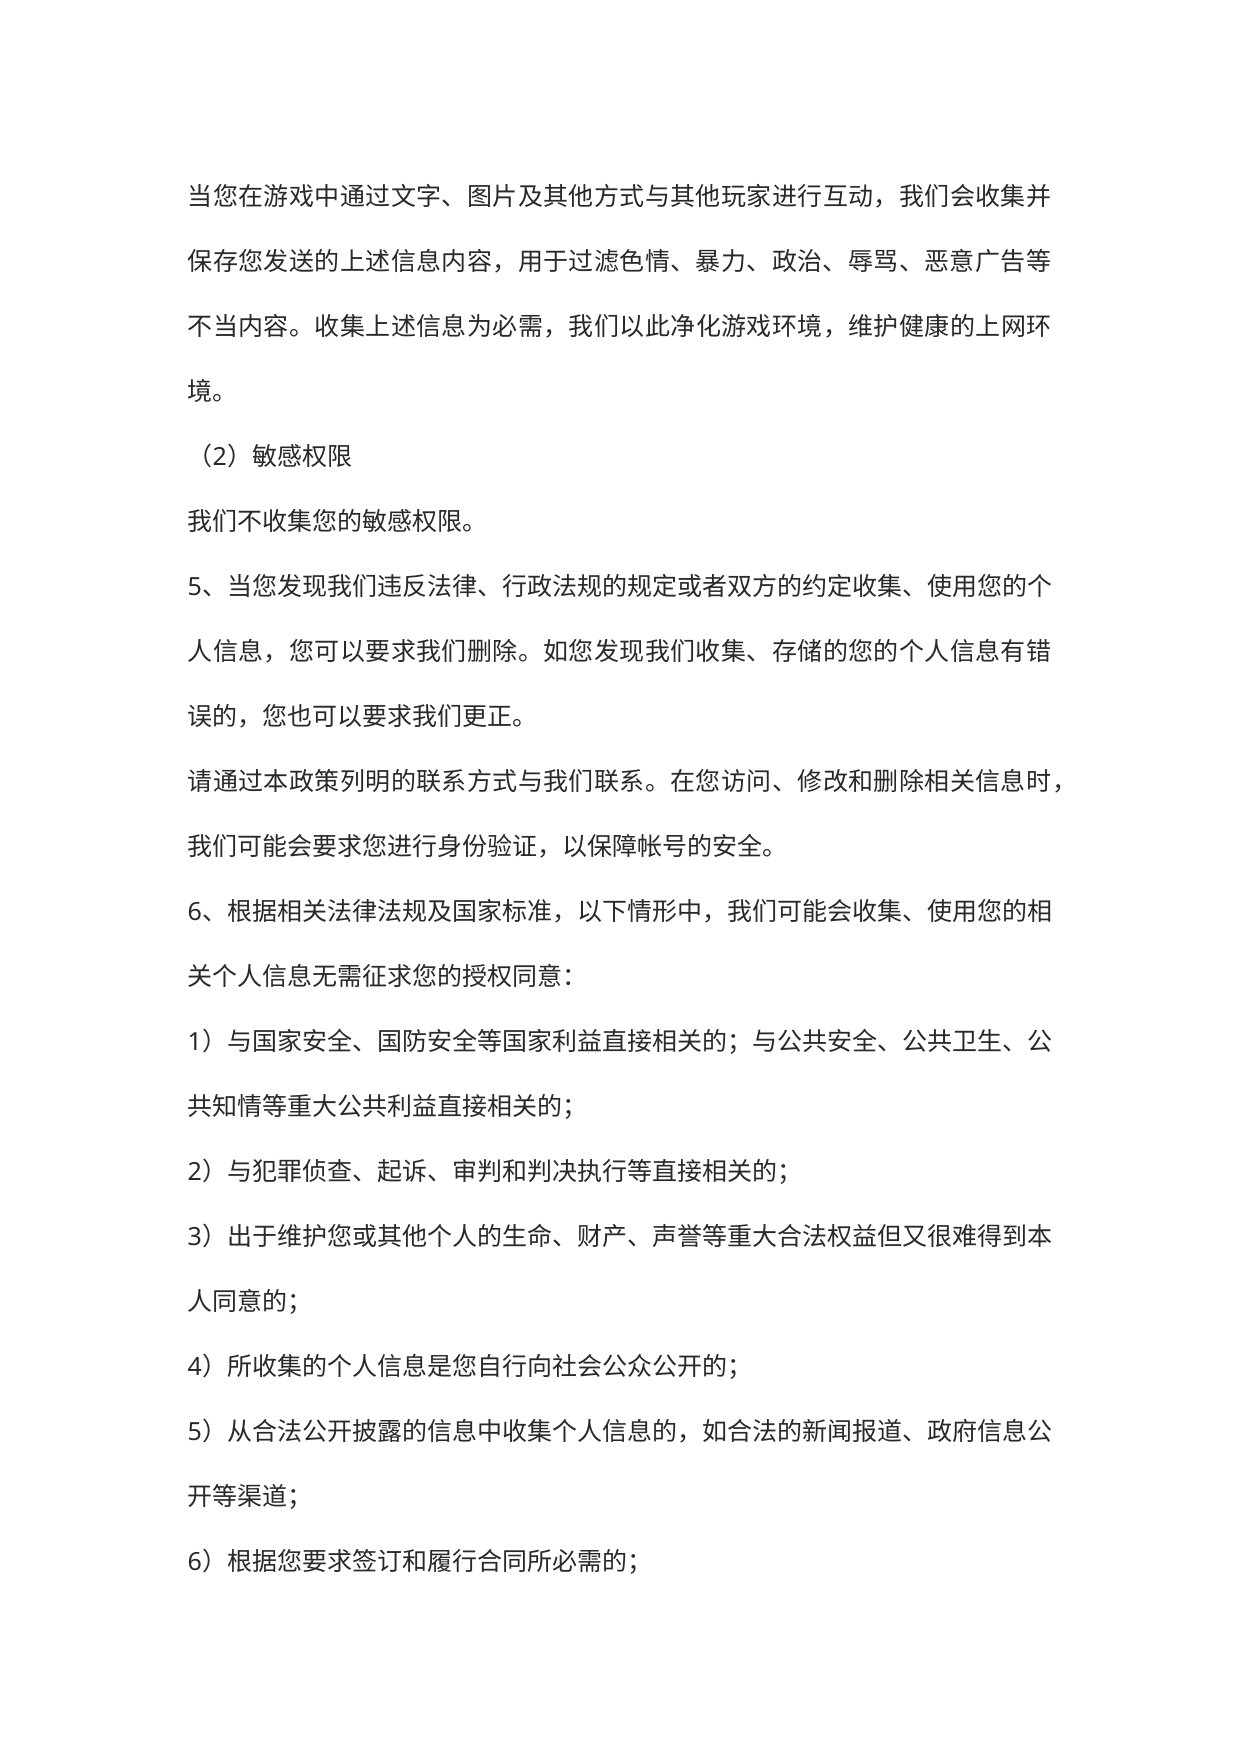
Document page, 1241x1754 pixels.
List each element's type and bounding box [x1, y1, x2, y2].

text [187, 162, 1053, 1592]
